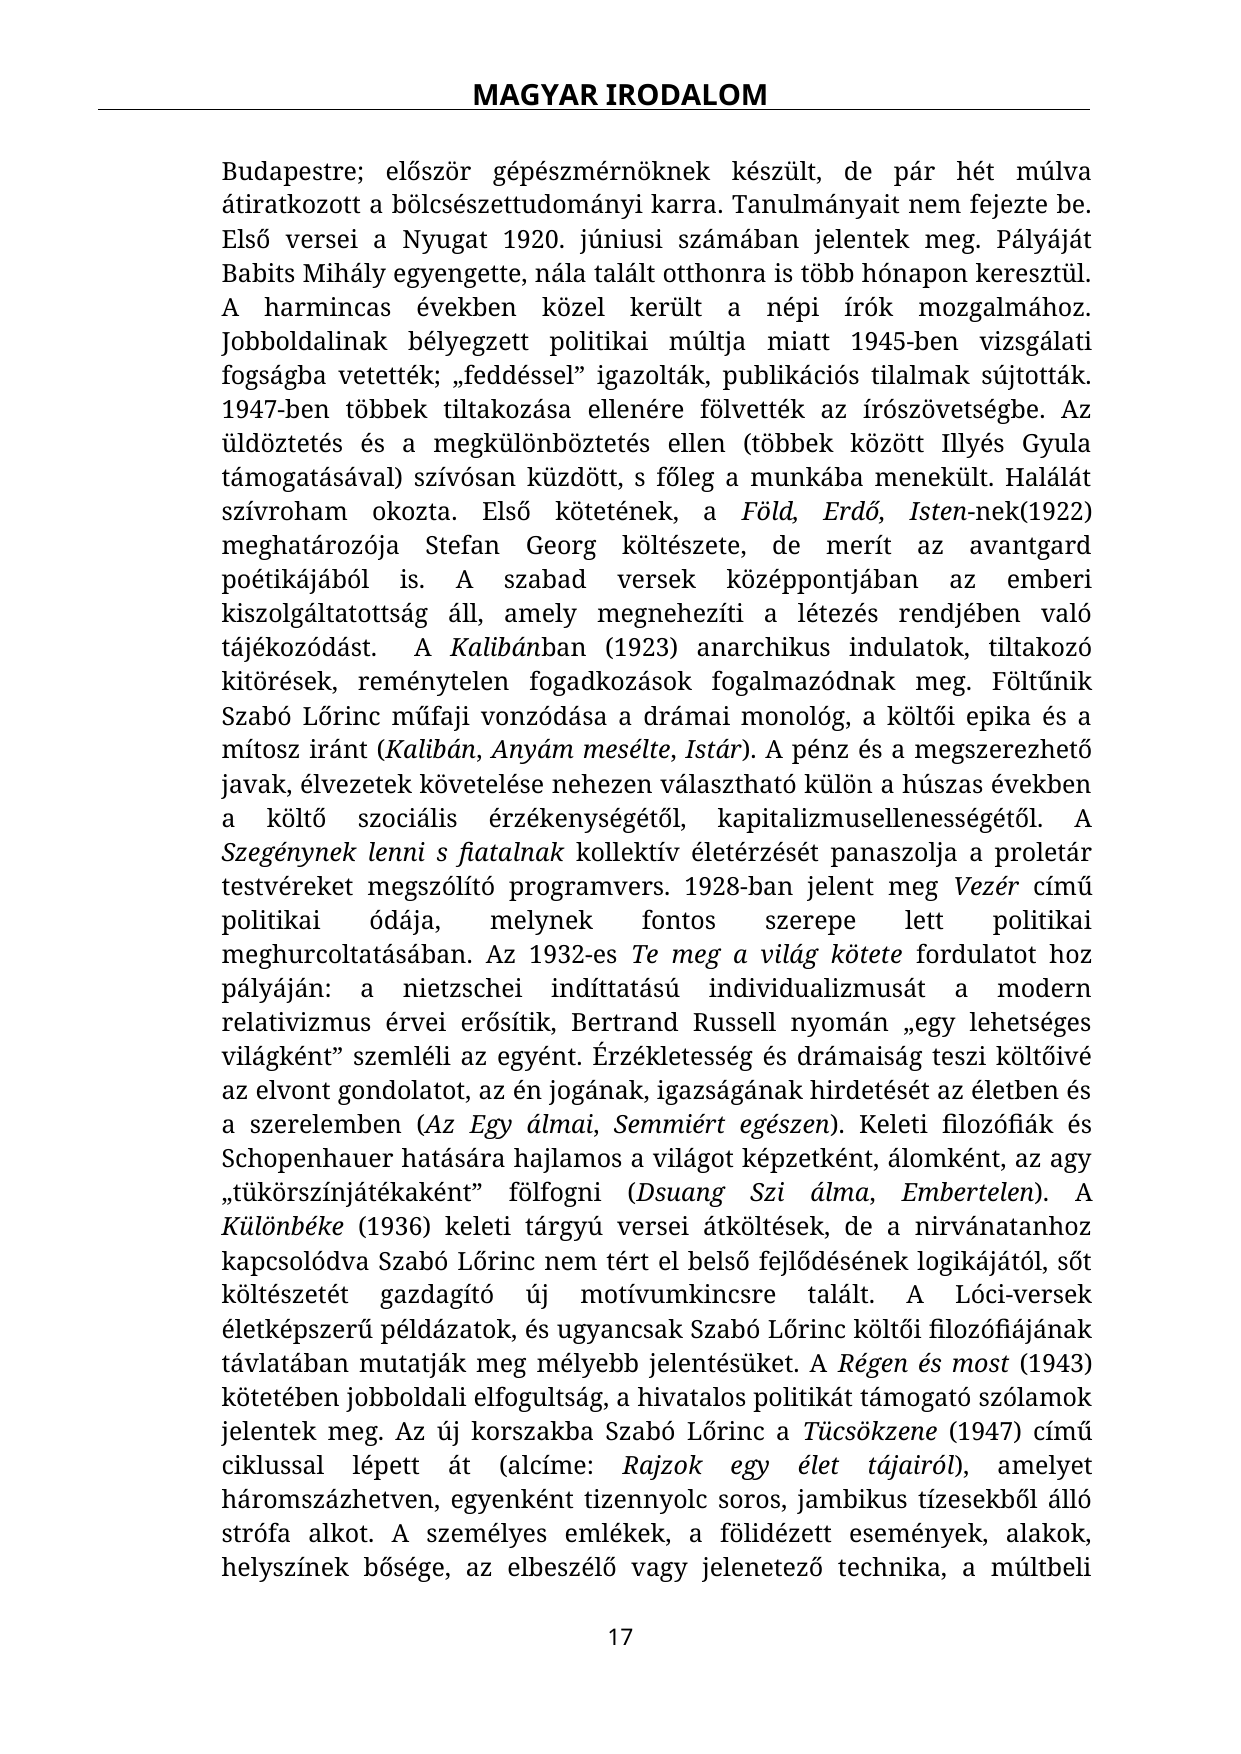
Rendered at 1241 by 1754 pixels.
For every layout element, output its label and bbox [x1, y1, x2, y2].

text [148, 153, 1093, 1584]
